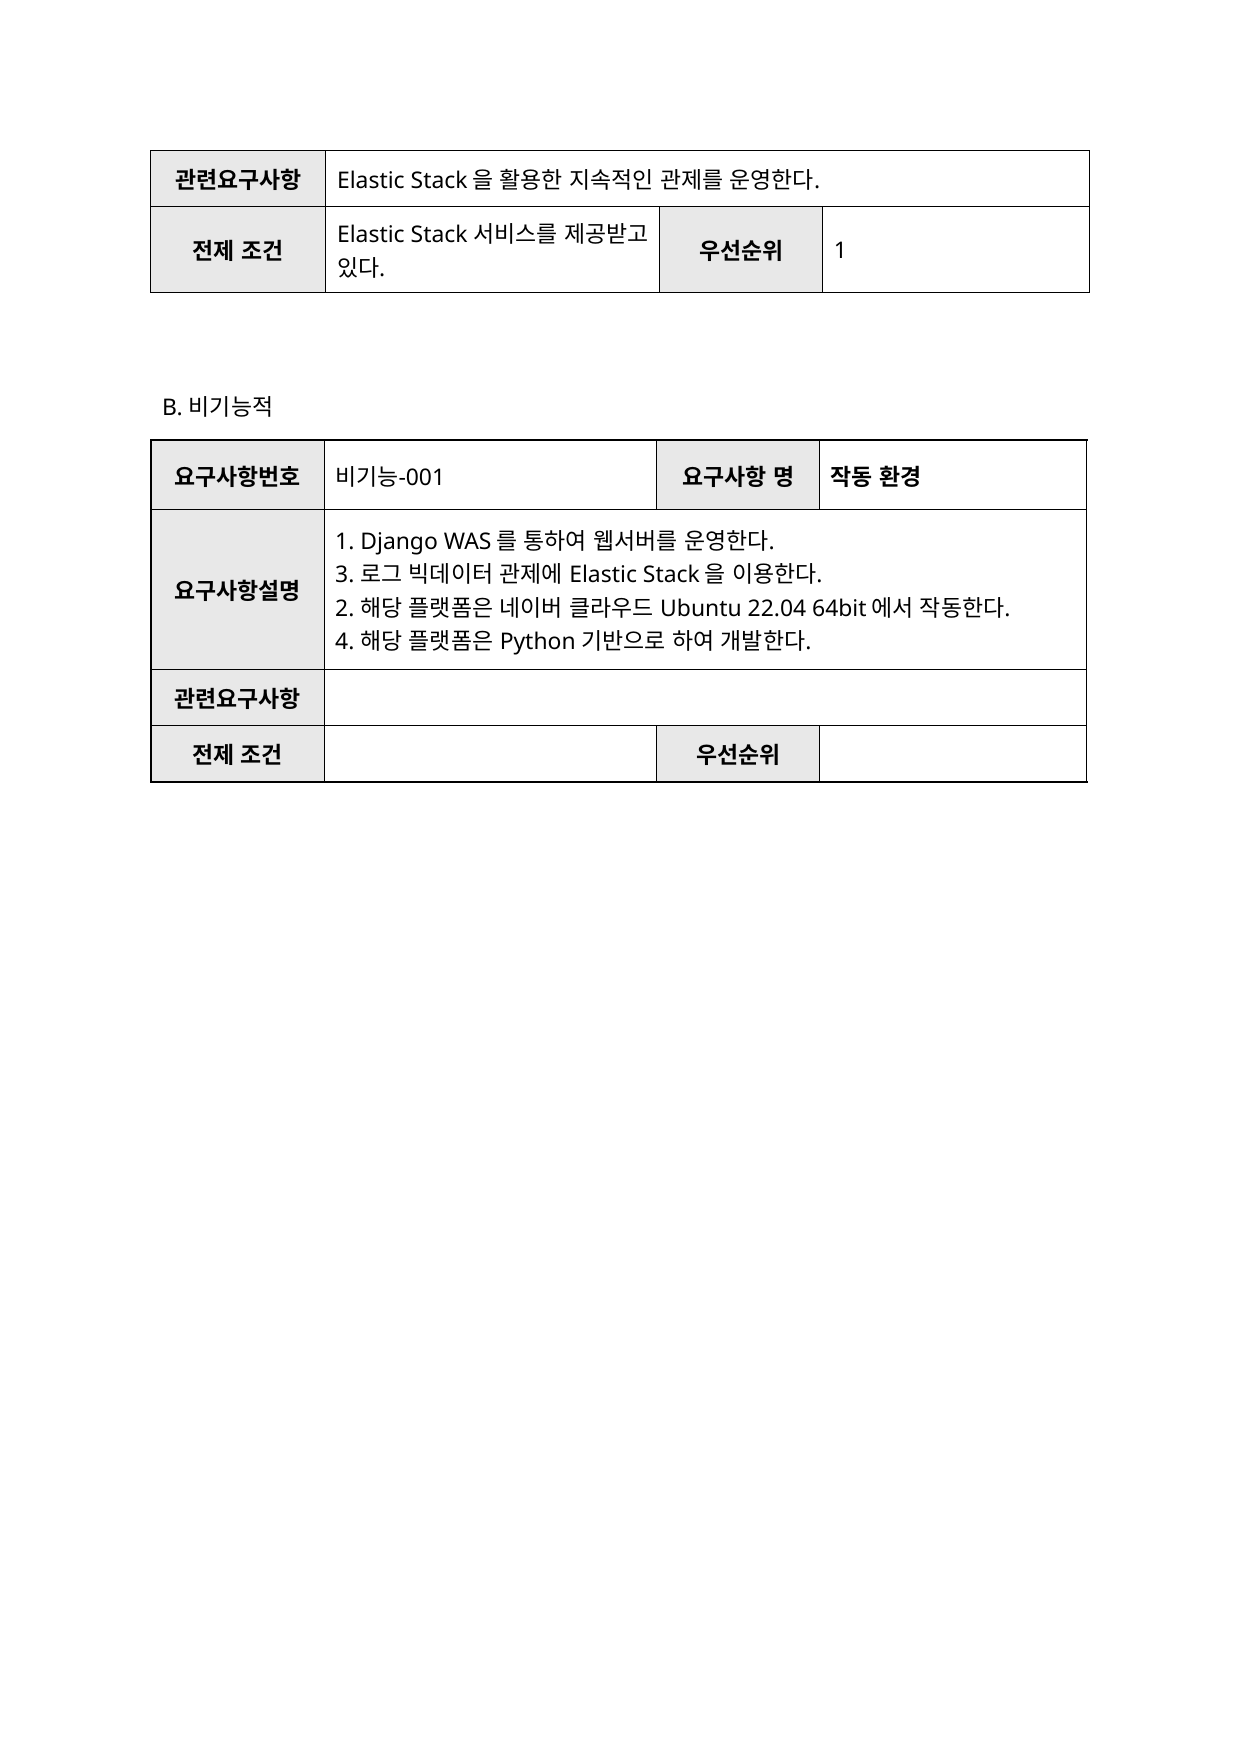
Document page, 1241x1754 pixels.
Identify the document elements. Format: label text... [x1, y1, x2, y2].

table_cell 우선순위 [657, 726, 819, 781]
table_cell Elastic Stack을 활용한 지속적인 관제를 운영한다. [326, 151, 1089, 206]
table_cell 우선순위 [660, 207, 822, 292]
table_cell [820, 726, 1086, 781]
table_header 요구사항 명 [657, 441, 819, 509]
table_cell 관련요구사항 [152, 670, 324, 725]
table_cell Elastic Stack 서비스를 제공받고 있다. [326, 207, 659, 292]
table_cell [325, 670, 1086, 725]
table_cell 전제 조건 [151, 207, 325, 292]
table_header 작동 환경 [820, 441, 1086, 509]
table_header 요구사항번호 [152, 441, 324, 509]
table_cell 요구사항설명 [152, 510, 324, 669]
table_cell 관련요구사항 [151, 151, 325, 206]
table_cell [325, 726, 656, 781]
table_cell 전제 조건 [152, 726, 324, 781]
text B. 비기능적 [150, 389, 1090, 422]
table_cell 1. Django WAS를 통하여 웹서버를 운영한다. 3. 로그 빅데이터 관제에 Elastic Stack을 이용한다. 2. 해당 플랫폼은 네이버 클라우드 Ubuntu 22.04 64bit에서 작동한다. 4. 해당 플랫폼은 Python 기반으로 하여 개발한다. [325, 510, 1086, 669]
table_header 비기능-001 [325, 441, 656, 509]
table_cell 1 [823, 207, 1089, 292]
